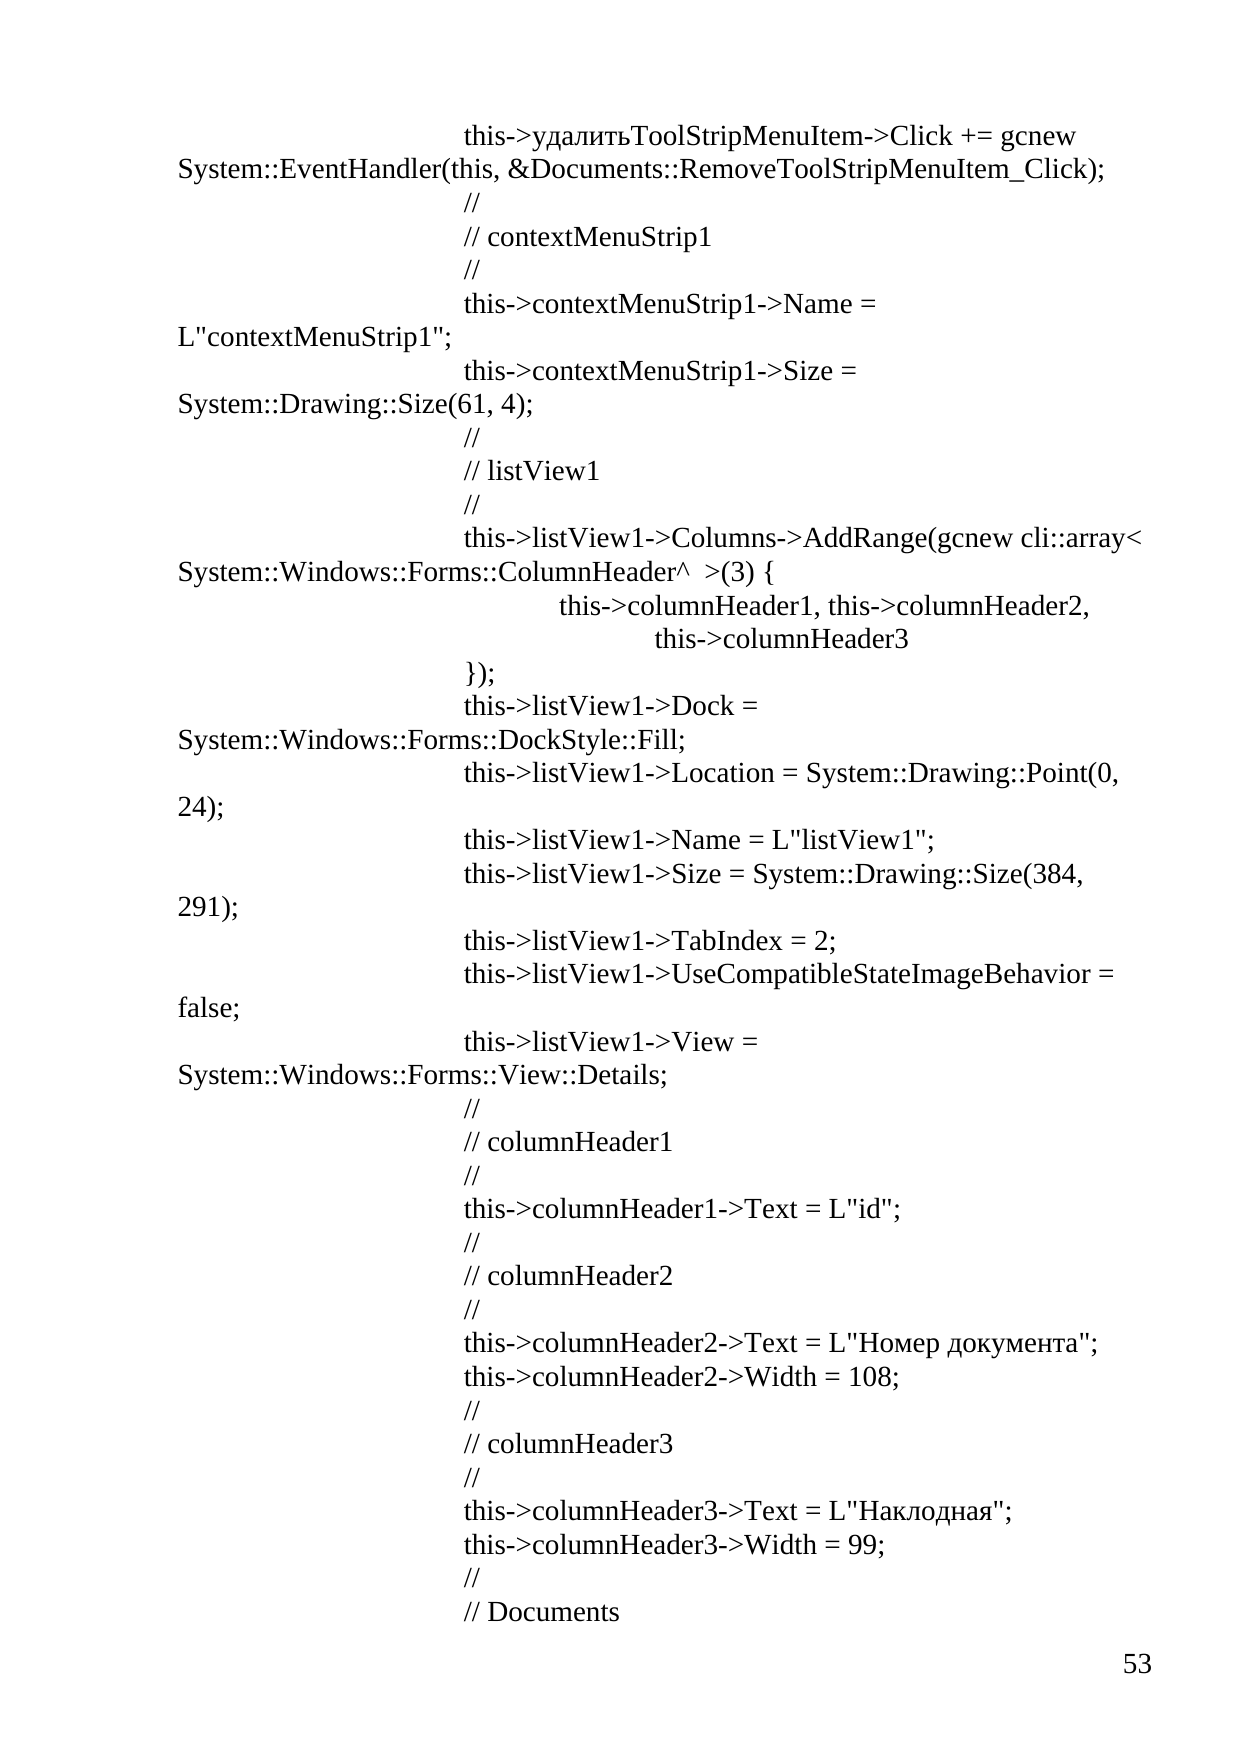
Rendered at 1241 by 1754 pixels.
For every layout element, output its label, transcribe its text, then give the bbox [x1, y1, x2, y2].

text // [177, 1091, 1152, 1124]
text this->listView1->TabIndex = 2; [177, 923, 1152, 957]
text this->listView1->View = System::Windows::Forms::View::Details; [177, 1024, 1152, 1091]
text // [177, 252, 1152, 286]
text this->columnHeader1, this->columnHeader2, [177, 588, 1152, 621]
text // columnHeader2 [177, 1258, 1152, 1292]
text this->columnHeader3 [177, 621, 1152, 655]
text // columnHeader3 [177, 1426, 1152, 1460]
text this->listView1->Size = System::Drawing::Size(384, 291); [177, 856, 1152, 923]
text // [177, 1158, 1152, 1191]
text this->listView1->UseCompatibleStateImageBehavior = false; [177, 957, 1152, 1024]
text this->columnHeader2->Width = 108; [177, 1359, 1152, 1393]
text this->удалитьToolStripMenuItem->Click += gcnew System::EventHandler(this, &Documents::RemoveToolStripMenuItem_Click); [177, 118, 1152, 185]
text // [177, 1460, 1152, 1493]
text // [177, 1292, 1152, 1326]
text this->contextMenuStrip1->Name = L"contextMenuStrip1"; [177, 286, 1152, 353]
text // listView1 [177, 453, 1152, 487]
text this->listView1->Name = L"listView1"; [177, 822, 1152, 856]
text // Documents [177, 1594, 1152, 1627]
text // contextMenuStrip1 [177, 219, 1152, 252]
text this->contextMenuStrip1->Size = System::Drawing::Size(61, 4); [177, 353, 1152, 420]
text }); [177, 655, 1152, 688]
text this->columnHeader3->Text = L"Наклодная"; [177, 1493, 1152, 1527]
text this->columnHeader1->Text = L"id"; [177, 1191, 1152, 1225]
text this->columnHeader3->Width = 99; [177, 1527, 1152, 1560]
text // [177, 1560, 1152, 1594]
text // [177, 185, 1152, 219]
text // [177, 1225, 1152, 1258]
text this->columnHeader2->Text = L"Номер документа"; [177, 1326, 1152, 1359]
text this->listView1->Columns->AddRange(gcnew cli::array< System::Windows::Forms::ColumnHeader^ >(3) { [177, 521, 1152, 588]
text this->listView1->Dock = System::Windows::Forms::DockStyle::Fill; [177, 688, 1152, 755]
text // columnHeader1 [177, 1124, 1152, 1158]
text // [177, 487, 1152, 521]
text this->listView1->Location = System::Drawing::Point(0, 24); [177, 755, 1152, 822]
text // [177, 1393, 1152, 1426]
text // [177, 420, 1152, 453]
